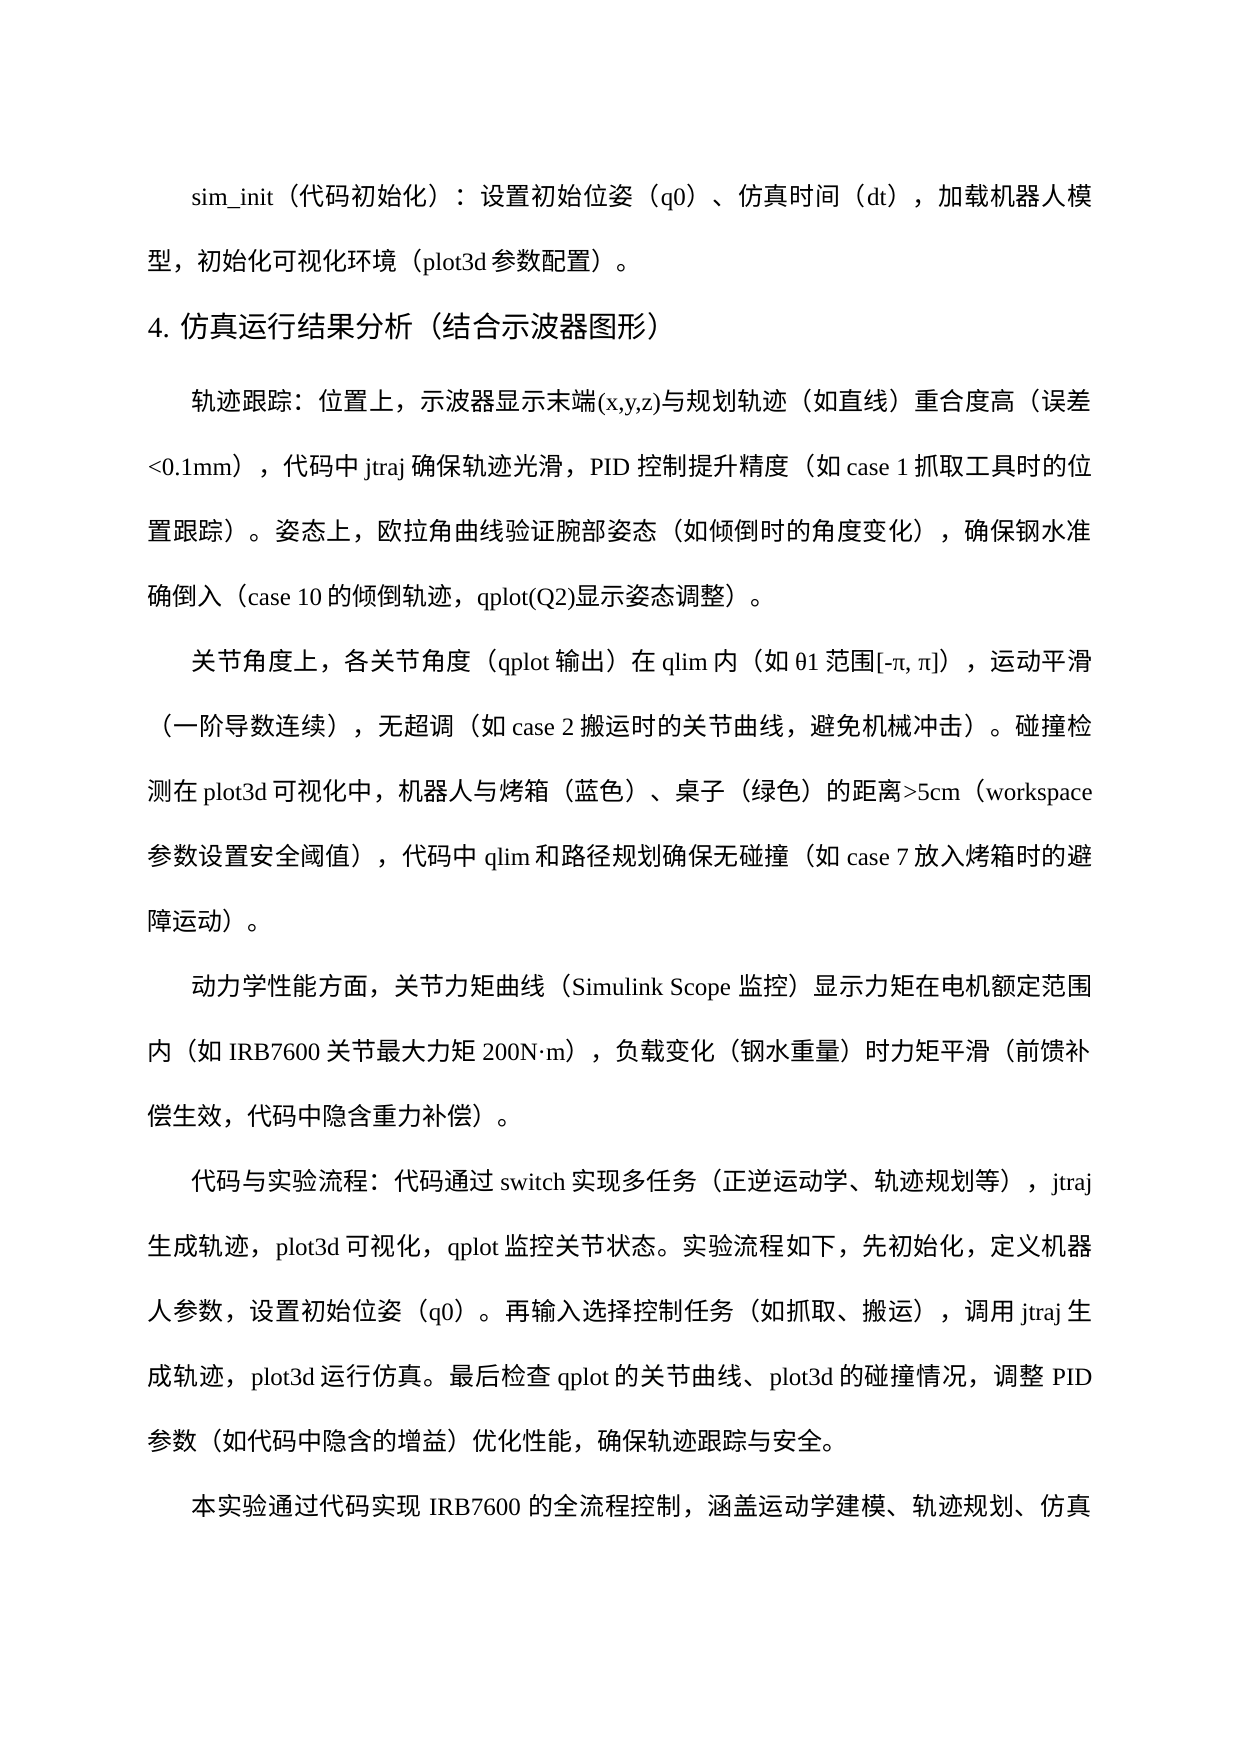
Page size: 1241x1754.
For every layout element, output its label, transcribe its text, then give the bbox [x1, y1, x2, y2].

text sim_init（代码初始化）：设置初始位姿（q0）、仿真时间（dt），加载机器人模型，初始化可视化环境（plot3d参数配置）。 [148, 162, 1093, 292]
text 动力学性能方面，关节力矩曲线（Simulink Scope 监控）显示力矩在电机额定范围内（如 IRB7600 关节最大力矩200N·m），负载变化（钢水重量）时力矩平滑（前馈补偿生效，代码中隐含重力补偿）。 [148, 952, 1093, 1147]
text 关节角度上，各关节角度（qplot输出）在qlim内（如θ1范围[-π, π]），运动平滑（一阶导数连续），无超调（如case 2搬运时的关节曲线，避免机械冲击）。碰撞检测在plot3d可视化中，机器人与烤箱（蓝色）、桌子（绿色）的距离>5cm（workspace参数设置安全阈值），代码中qlim和路径规划确保无碰撞（如case 7放入烤箱时的避障运动）。 [148, 627, 1093, 952]
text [148, 1472, 1093, 1537]
list 仿真运行结果分析（结合示波器图形） [148, 292, 1093, 357]
text 轨迹跟踪：位置上，示波器显示末端(x,y,z)与规划轨迹（如直线）重合度高（误差<0.1mm），代码中jtraj确保轨迹光滑，PID 控制提升精度（如case 1抓取工具时的位置跟踪）。姿态上，欧拉角曲线验证腕部姿态（如倾倒时的角度变化），确保钢水准确倒入（case 10的倾倒轨迹，qplot(Q2)显示姿态调整）。 [148, 367, 1093, 627]
text 代码与实验流程：代码通过switch实现多任务（正逆运动学、轨迹规划等），jtraj生成轨迹，plot3d可视化，qplot监控关节状态。实验流程如下，先初始化，定义机器人参数，设置初始位姿（q0）。再输入选择控制任务（如抓取、搬运），调用jtraj生成轨迹，plot3d运行仿真。最后检查qplot的关节曲线、plot3d的碰撞情况，调整 PID 参数（如代码中隐含的增益）优化性能，确保轨迹跟踪与安全。 [148, 1147, 1093, 1472]
